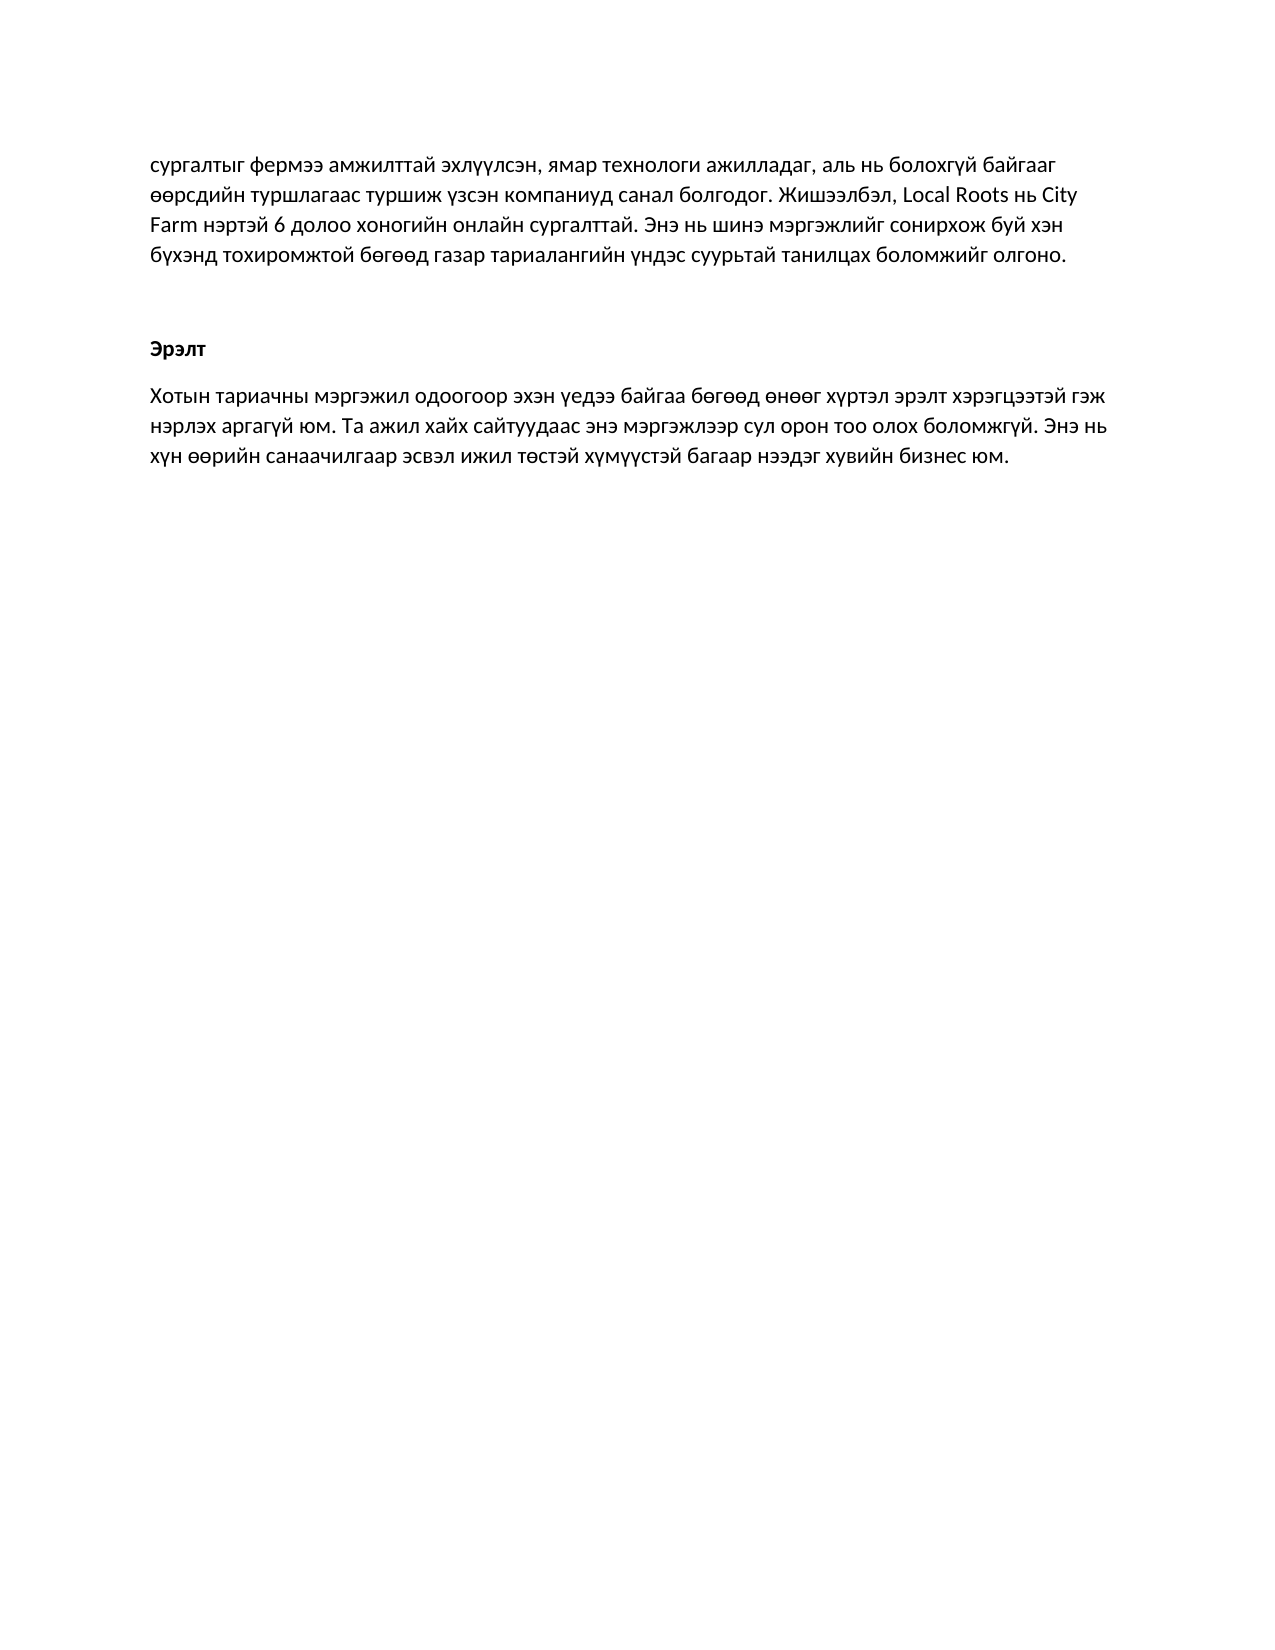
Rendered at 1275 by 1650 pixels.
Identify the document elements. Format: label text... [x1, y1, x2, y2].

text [150, 150, 1125, 269]
text Хотын тариачны мэргэжил одоогоор эхэн үедээ байгаа бөгөөд өнөөг хүртэл эрэлт хэрэгцээтэй гэж нэрлэх аргагүй юм. Та ажил хайх сайтуудаас энэ мэргэжлээр сул орон тоо олох боломжгүй. Энэ нь хүн өөрийн санаачилгаар эсвэл ижил төстэй хүмүүстэй багаар нээдэг хувийн бизнес юм. [150, 381, 1125, 470]
text Эрэлт [150, 334, 1125, 362]
